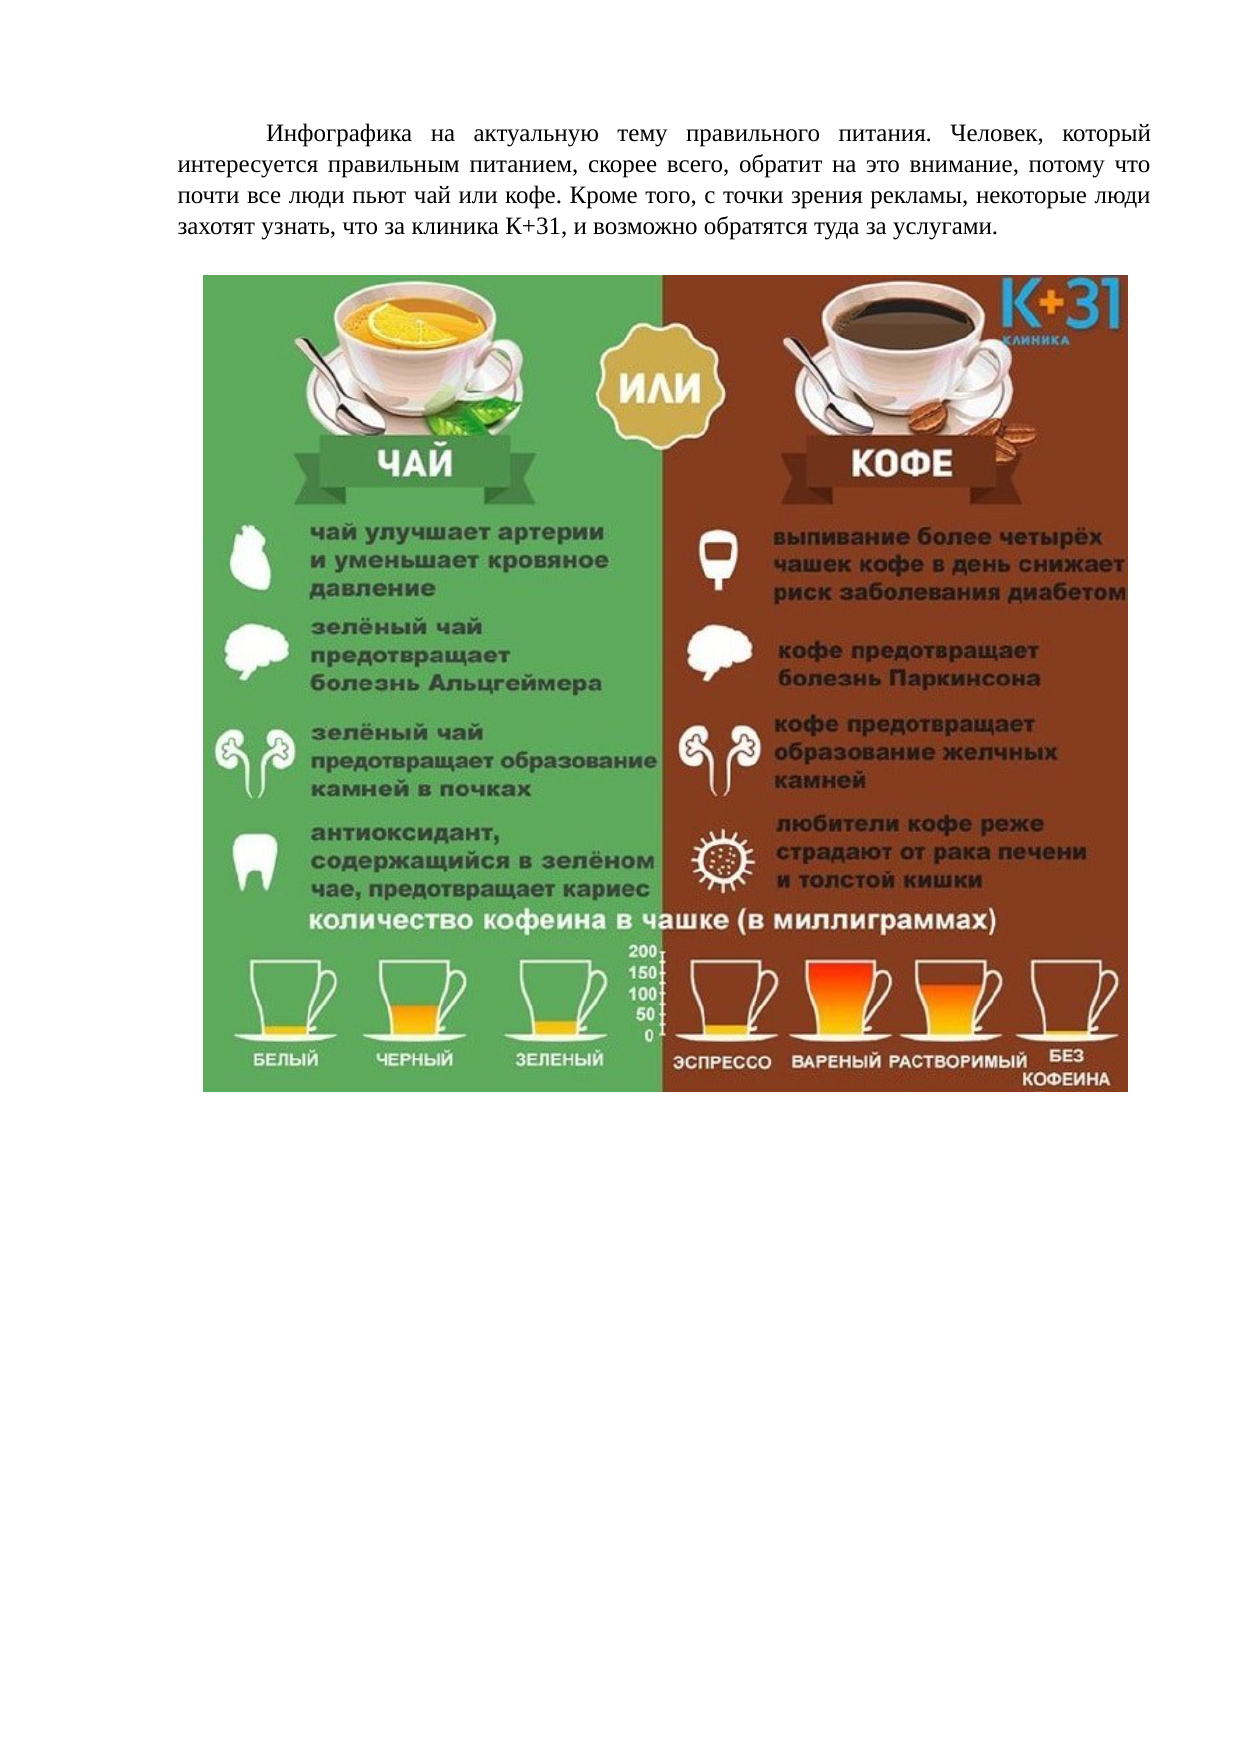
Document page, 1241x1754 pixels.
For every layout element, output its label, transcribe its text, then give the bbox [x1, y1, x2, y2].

picture [177, 258, 1152, 1112]
text Инфографика на актуальную тему правильного питания. Человек, который интересуется правильным питанием, скорее всего, обратит на это внимание, потому что почти все люди пьют чай или кофе. Кроме того, с точки зрения рекламы, некоторые люди захотят узнать, что за клиника К+31, и возможно обратятся туда за услугами. [177, 118, 1152, 240]
